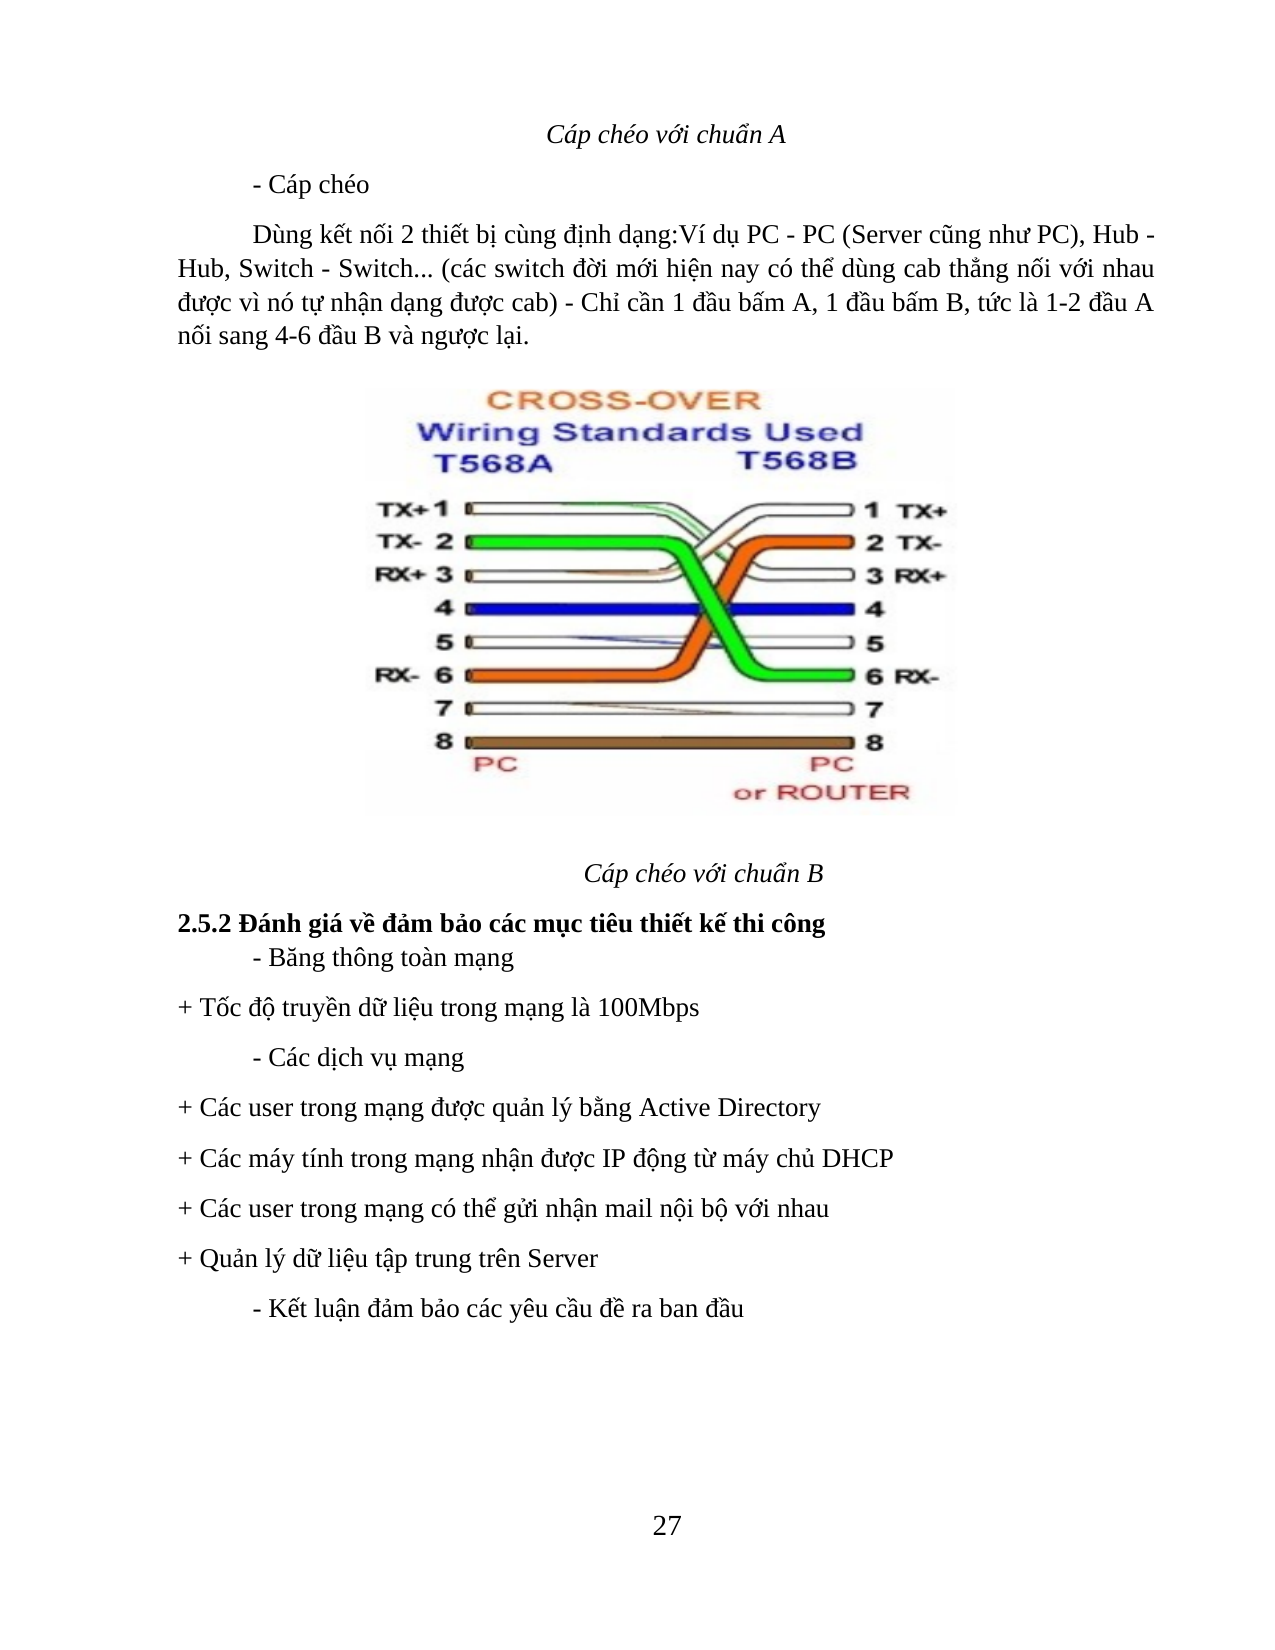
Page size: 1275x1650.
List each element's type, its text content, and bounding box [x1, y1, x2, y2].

text - Băng thông toàn mạng [177, 941, 1157, 972]
text + Các user trong mạng được quản lý bằng Active Directory [177, 1092, 1157, 1123]
text - Các dịch vụ mạng [177, 1041, 1157, 1072]
text - Cáp chéo [177, 168, 1157, 199]
text Cáp chéo với chuẩn B [177, 857, 1157, 888]
text - Kết luận đảm bảo các yêu cầu đề ra ban đầu [177, 1292, 1157, 1323]
subtitle 2.5.2 Đánh giá về đảm bảo các mục tiêu thiết kế thi công [177, 907, 1157, 938]
text + Quản lý dữ liệu tập trung trên Server [177, 1242, 1157, 1273]
text + Tốc độ truyền dữ liệu trong mạng là 100Mbps [177, 991, 1157, 1022]
picture [327, 369, 1015, 839]
text Cáp chéo với chuẩn A [177, 118, 1157, 149]
text + Các user trong mạng có thể gửi nhận mail nội bộ với nhau [177, 1192, 1157, 1223]
text + Các máy tính trong mạng nhận được IP động từ máy chủ DHCP [177, 1142, 1157, 1173]
text Dùng kết nối 2 thiết bị cùng định dạng:Ví dụ PC - PC (Server cũng như PC), Hub -Hub, Switch - Switch... (các switch đời mới hiện nay có thể dùng cab thẳng nối với nhau được vì nó tự nhận dạng được cab) - Chỉ cần 1 đầu bấm A, 1 đầu bấm B, tức là 1-2 đầu A nối sang 4-6 đầu B và ngược lại. [177, 218, 1157, 350]
